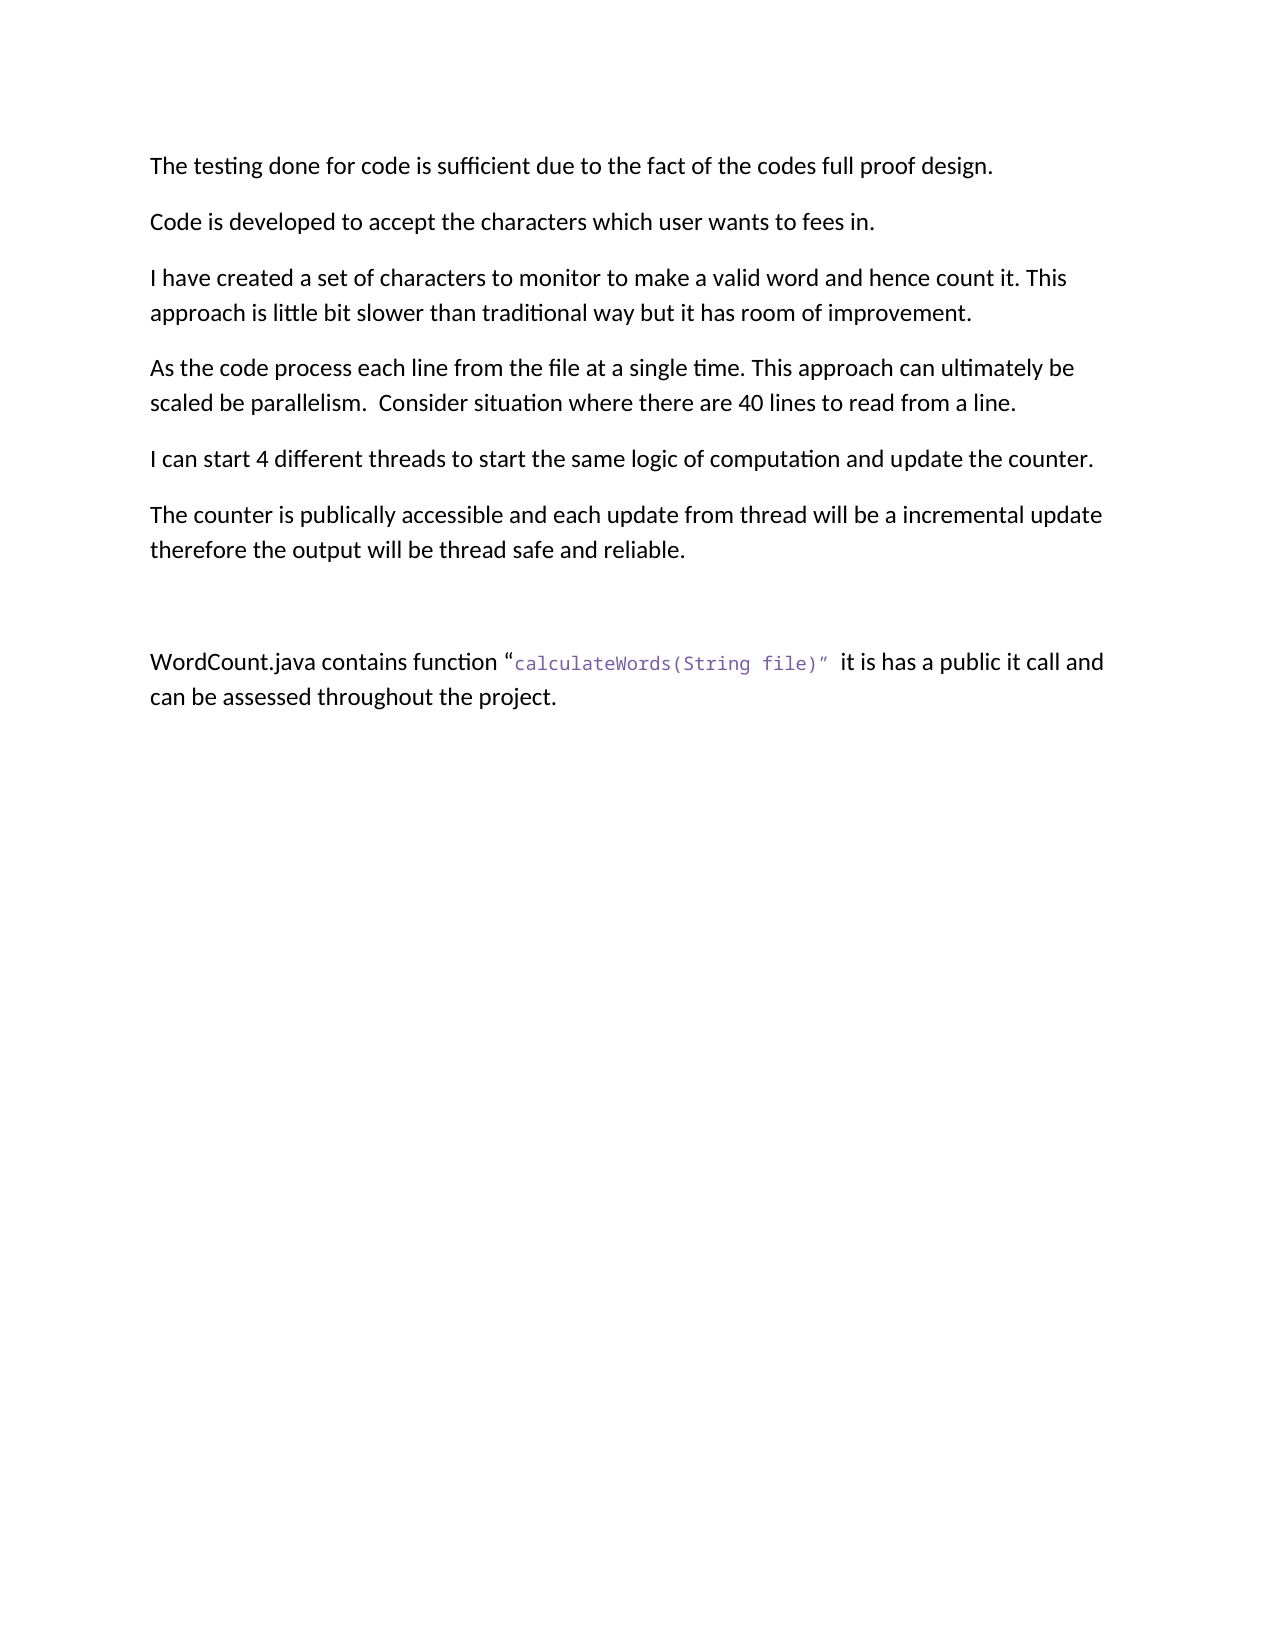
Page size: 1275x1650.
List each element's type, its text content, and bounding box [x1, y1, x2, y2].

text The counter is publically accessible and each update from thread will be a incremental update therefore the output will be thread safe and reliable. [150, 499, 1125, 565]
text As the code process each line from the file at a single time. This approach can ultimately be scaled be parallelism. Consider situation where there are 40 lines to read from a line. [150, 352, 1125, 418]
text I have created a set of characters to monitor to make a valid word and hence count it. This approach is little bit slower than traditional way but it has room of improvement. [150, 262, 1125, 327]
text Code is developed to accept the characters which user wants to fees in. [150, 206, 1125, 236]
text The testing done for code is sufficient due to the fact of the codes full proof design. [150, 150, 1125, 181]
text WordCount.java contains function “calculateWords(String file)” it is has a public it call and can be assessed throughout the project. [150, 646, 1125, 711]
text I can start 4 different threads to start the same logic of computation and update the counter. [150, 443, 1125, 474]
